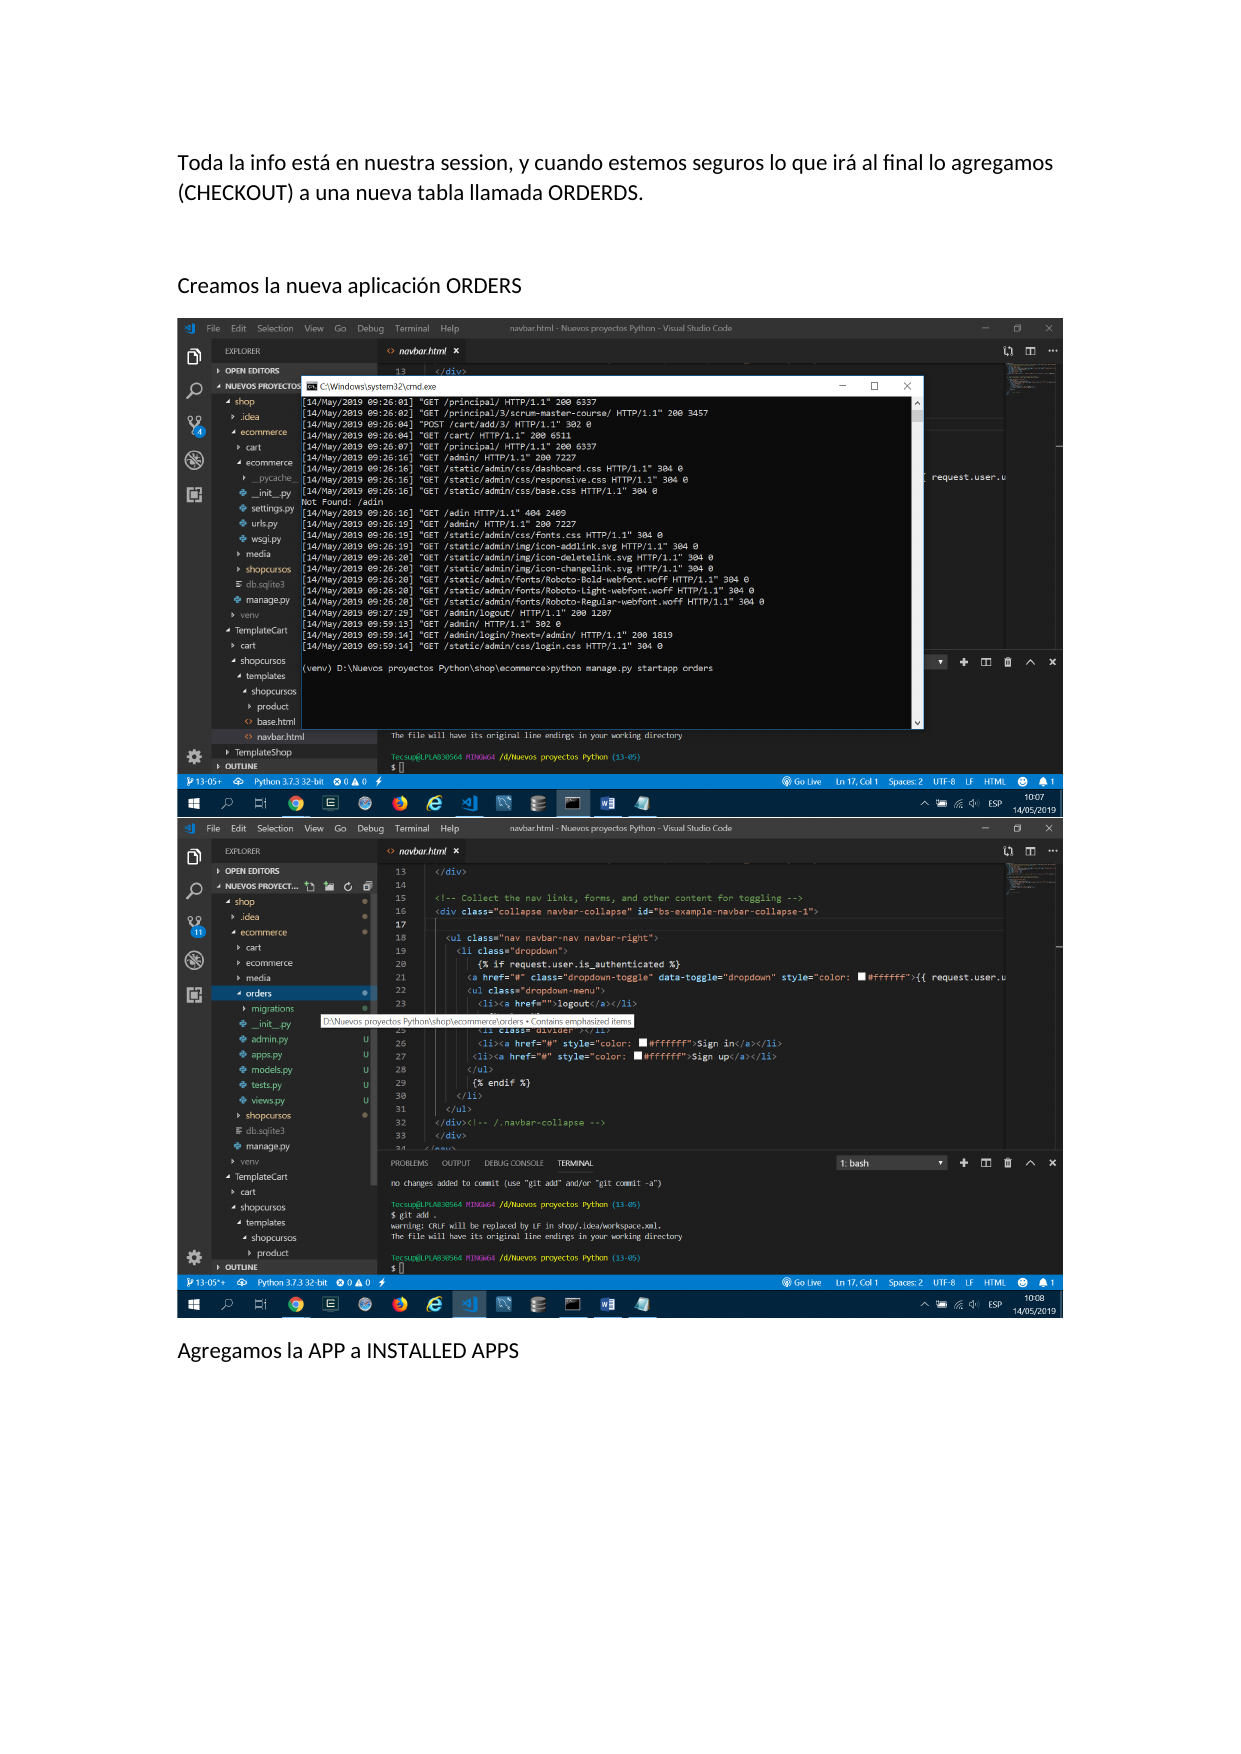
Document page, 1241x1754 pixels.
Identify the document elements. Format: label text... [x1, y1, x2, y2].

text Agregamos la APP a INSTALLED APPS [177, 1336, 1063, 1364]
picture [177, 818, 1063, 1318]
text Creamos la nueva aplicación ORDERS [177, 272, 1063, 299]
picture [177, 318, 1063, 817]
text Toda la info está en nuestra session, y cuando estemos seguros lo que irá al final lo agregamos (CHECKOUT) a una nueva tabla llamada ORDERDS. [177, 148, 1063, 206]
